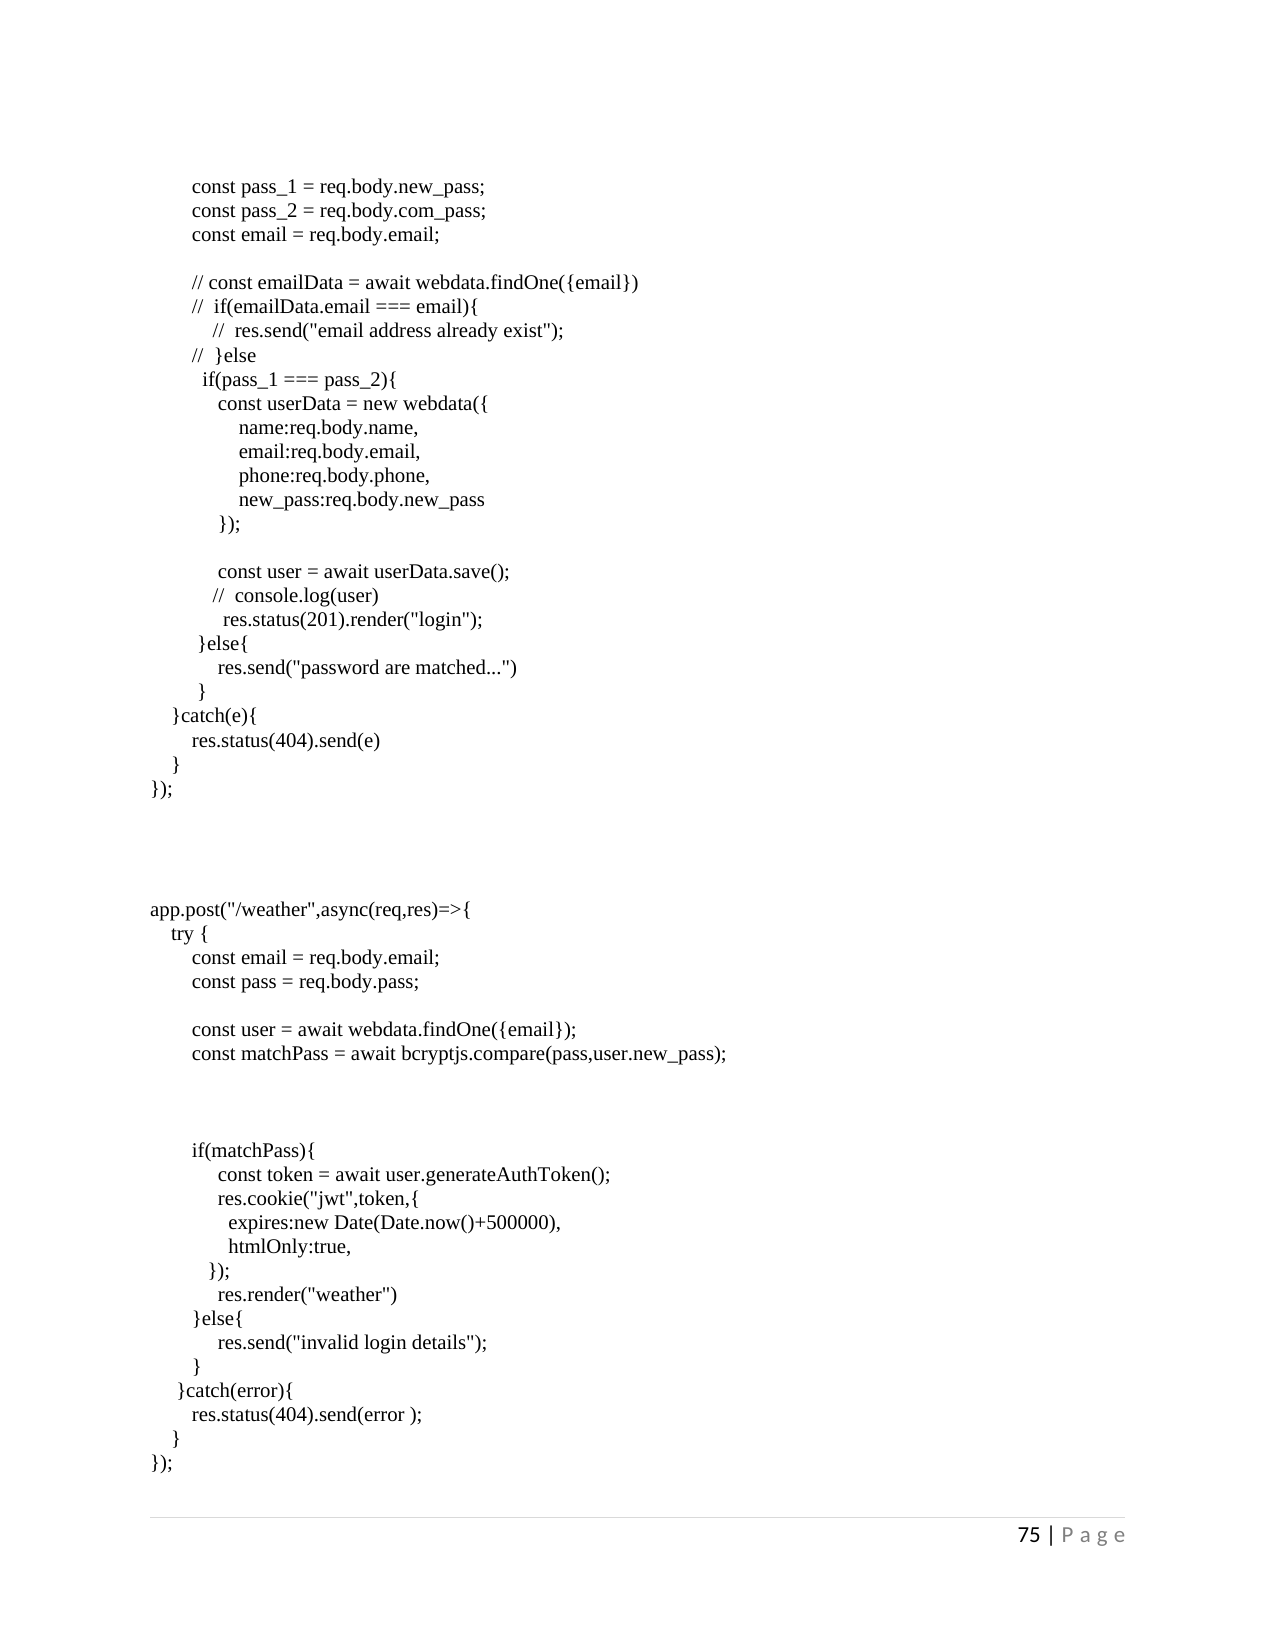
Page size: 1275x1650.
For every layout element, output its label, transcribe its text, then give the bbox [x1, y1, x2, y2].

text const user = await webdata.findOne({email}); [150, 1017, 1125, 1041]
text res.status(404).send(e) [150, 727, 1125, 752]
text res.status(404).send(error ); [150, 1402, 1125, 1426]
text if(pass_1 === pass_2){ [150, 367, 1125, 391]
text }); [150, 1450, 1125, 1474]
text const email = req.body.email; [150, 222, 1125, 246]
text res.cookie("jwt",token,{ [150, 1186, 1125, 1210]
text // res.send("email address already exist"); [150, 318, 1125, 342]
text res.status(201).render("login"); [150, 607, 1125, 631]
text email:req.body.email, [150, 439, 1125, 463]
text res.send("password are matched...") [150, 655, 1125, 679]
text const token = await user.generateAuthToken(); [150, 1162, 1125, 1186]
text // }else [150, 342, 1125, 367]
text res.send("invalid login details"); [150, 1330, 1125, 1354]
text if(matchPass){ [150, 1137, 1125, 1162]
text try { [150, 921, 1125, 945]
text const userData = new webdata({ [150, 391, 1125, 415]
text }); [150, 511, 1125, 535]
text // if(emailData.email === email){ [150, 294, 1125, 318]
text }else{ [150, 1306, 1125, 1330]
text } [150, 752, 1125, 776]
text }else{ [150, 631, 1125, 655]
text } [150, 1354, 1125, 1378]
text }); [150, 776, 1125, 800]
text const user = await userData.save(); [150, 559, 1125, 583]
text } [150, 679, 1125, 703]
text name:req.body.name, [150, 415, 1125, 439]
text phone:req.body.phone, [150, 463, 1125, 487]
text }catch(error){ [150, 1378, 1125, 1402]
text }catch(e){ [150, 703, 1125, 727]
text htmlOnly:true, [150, 1234, 1125, 1258]
text // const emailData = await webdata.findOne({email}) [150, 270, 1125, 294]
text const email = req.body.email; [150, 945, 1125, 969]
text } [150, 1426, 1125, 1450]
text const pass_1 = req.body.new_pass; [150, 174, 1125, 198]
text // console.log(user) [150, 583, 1125, 607]
text const pass_2 = req.body.com_pass; [150, 198, 1125, 222]
text expires:new Date(Date.now()+500000), [150, 1210, 1125, 1234]
text const pass = req.body.pass; [150, 969, 1125, 993]
text res.render("weather") [150, 1282, 1125, 1306]
text const matchPass = await bcryptjs.compare(pass,user.new_pass); [150, 1041, 1125, 1065]
text app.post("/weather",async(req,res)=>{ [150, 897, 1125, 921]
text new_pass:req.body.new_pass [150, 487, 1125, 511]
text }); [150, 1258, 1125, 1282]
